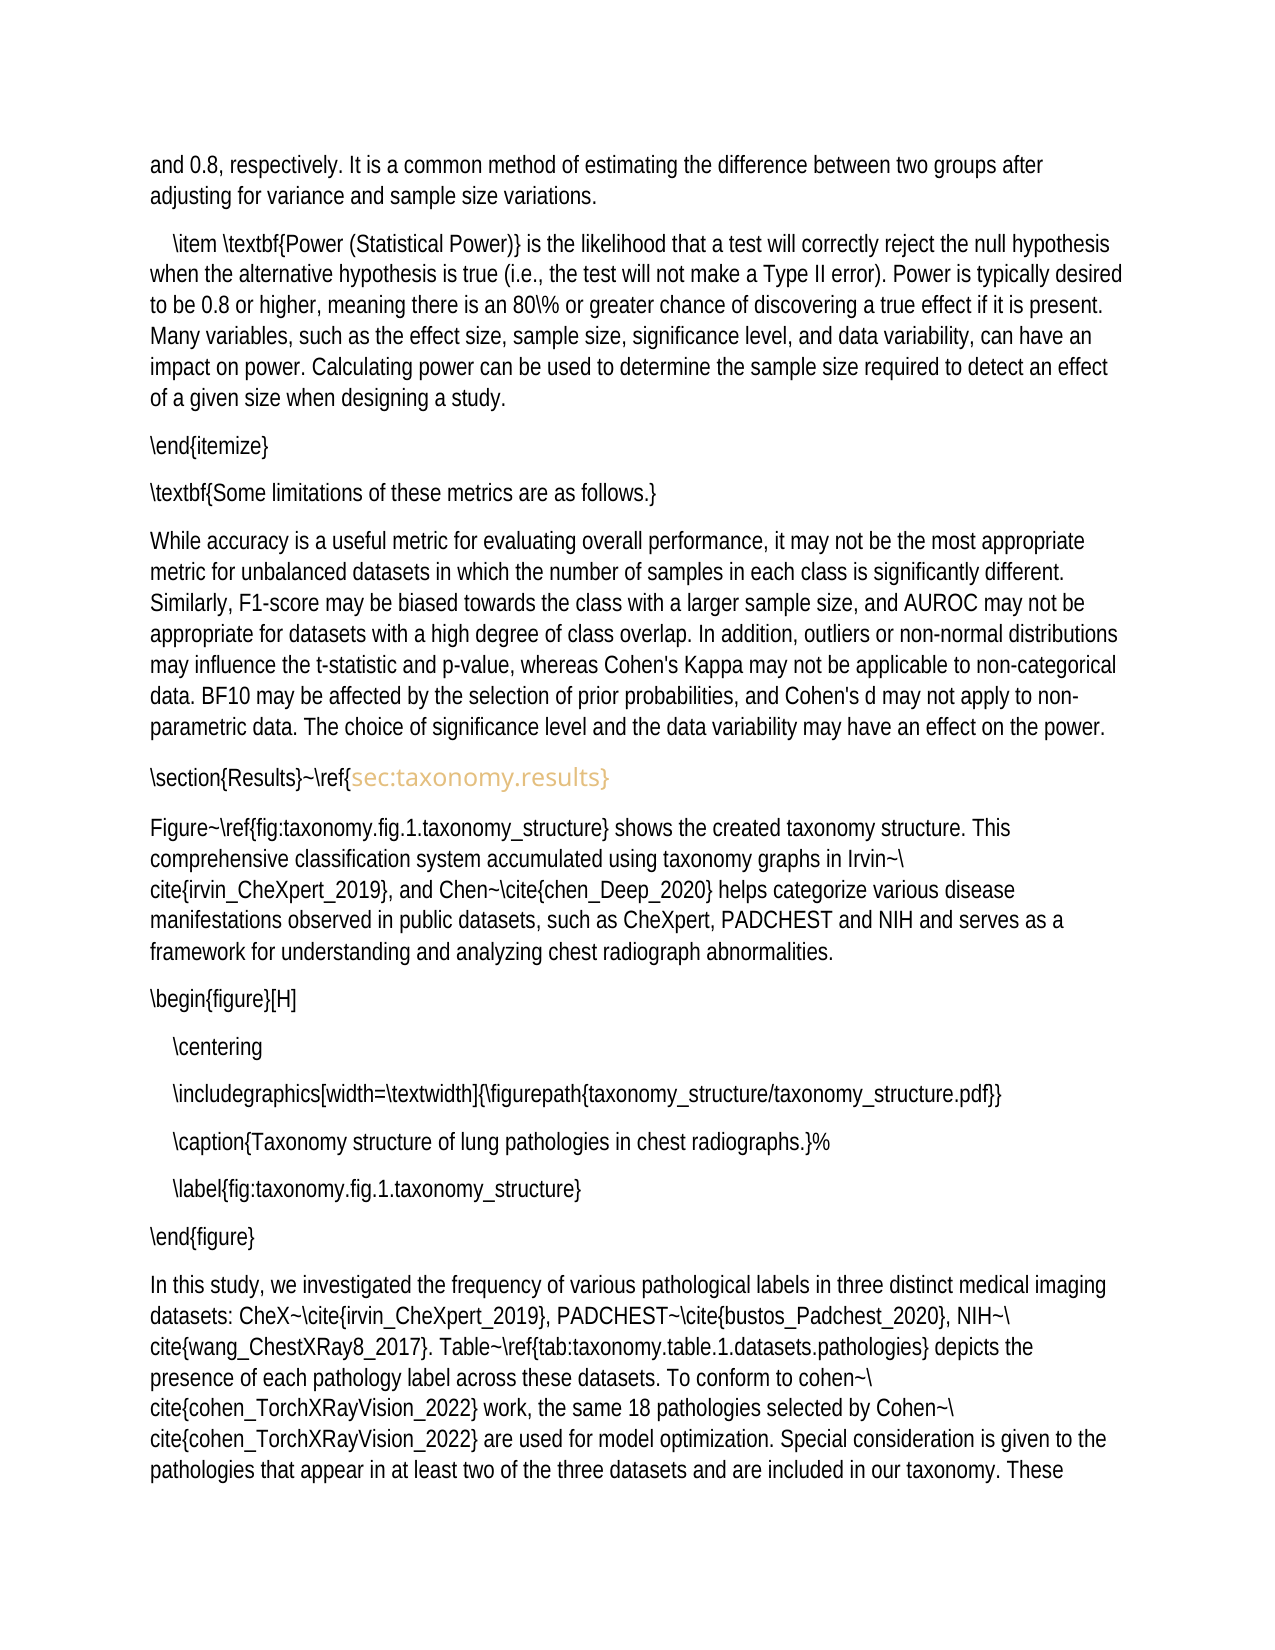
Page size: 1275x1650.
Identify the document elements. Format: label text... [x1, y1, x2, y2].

text \begin{figure}[H] [150, 984, 1125, 1013]
text \includegraphics[width=\textwidth]{\figurepath{taxonomy_structure/taxonomy_structure.pdf}} [150, 1079, 1125, 1108]
text \centering [150, 1032, 1125, 1060]
text \caption{Taxonomy structure of lung pathologies in chest radiographs.}% [150, 1127, 1125, 1156]
text \label{fig:taxonomy.fig.1.taxonomy_structure} [150, 1174, 1125, 1203]
text While accuracy is a useful metric for evaluating overall performance, it may not be the most appropriate metric for unbalanced datasets in which the number of samples in each class is significantly different. Similarly, F1-score may be biased towards the class with a larger sample size, and AUROC may not be appropriate for datasets with a high degree of class overlap. In addition, outliers or non-normal distributions may influence the t-statistic and p-value, whereas Cohen's Kappa may not be applicable to non-categorical data. BF10 may be affected by the selection of prior probabilities, and Cohen's d may not apply to non-parametric data. The choice of significance level and the data variability may have an effect on the power. [150, 526, 1125, 740]
text \end{figure} [150, 1222, 1125, 1251]
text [150, 1270, 1125, 1484]
text \item \textbf{Power (Statistical Power)} is the likelihood that a test will correctly reject the null hypothesis when the alternative hypothesis is true (i.e., the test will not make a Type II error). Power is typically desired to be 0.8 or higher, meaning there is an 80\% or greater chance of discovering a true effect if it is present. Many variables, such as the effect size, sample size, significance level, and data variability, can have an impact on power. Calculating power can be used to determine the sample size required to detect an effect of a given size when designing a study. [150, 228, 1125, 412]
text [150, 150, 1125, 209]
text \textbf{Some limitations of these metrics are as follows.} [150, 478, 1125, 507]
text Figure~\ref{fig:taxonomy.fig.1.taxonomy_structure} shows the created taxonomy structure. This comprehensive classification system accumulated using taxonomy graphs in Irvin~\cite{irvin_CheXpert_2019}, and Chen~\cite{chen_Deep_2020} helps categorize various disease manifestations observed in public datasets, such as CheXpert, PADCHEST and NIH and serves as a framework for understanding and analyzing chest radiograph abnormalities. [150, 813, 1125, 965]
text \section{Results}~\ref{sec:taxonomy.results} [150, 759, 1125, 793]
text \end{itemize} [150, 431, 1125, 459]
